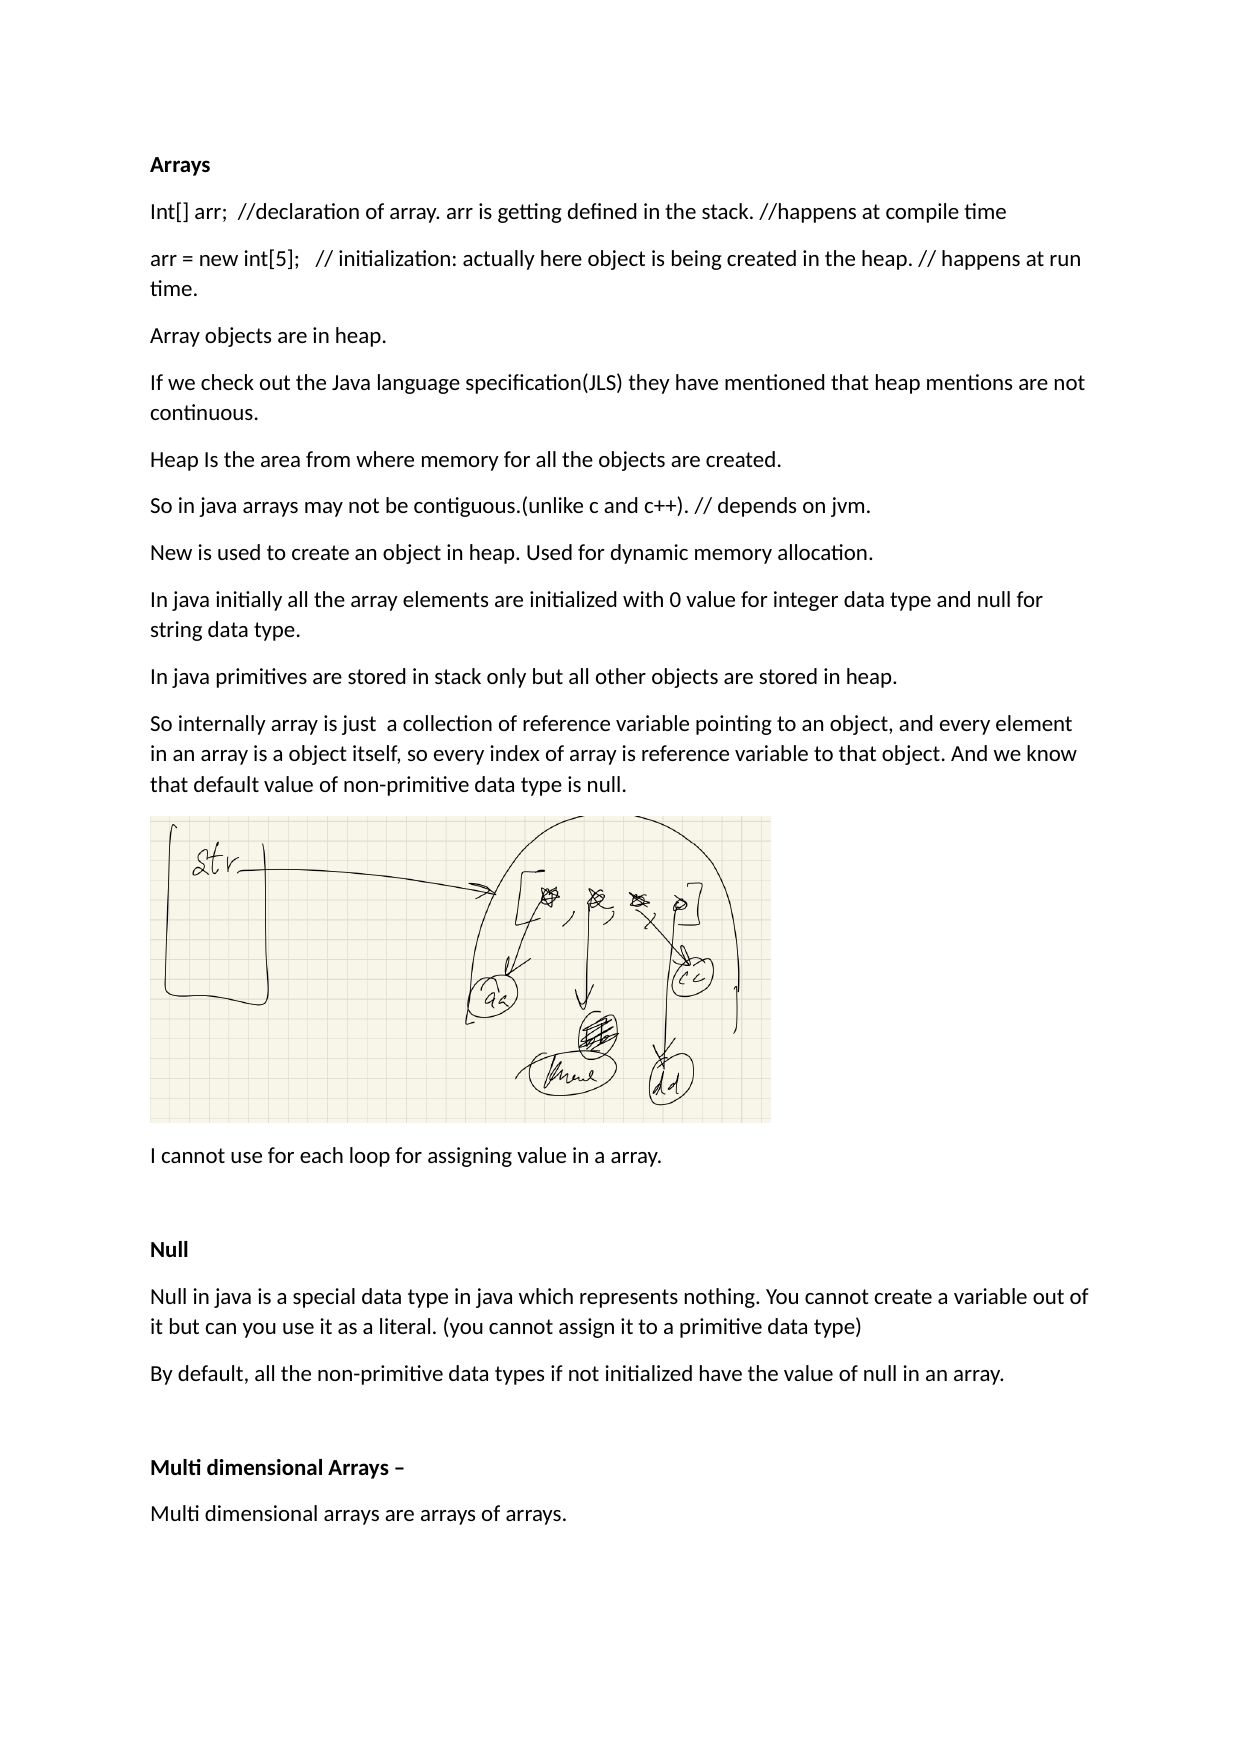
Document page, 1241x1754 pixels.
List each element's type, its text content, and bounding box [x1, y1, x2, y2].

text Null [150, 1235, 1090, 1263]
text arr = new int[5]; // initialization: actually here object is being created in the heap. // happens at run time. [150, 244, 1090, 302]
text New is used to create an object in heap. Used for dynamic memory allocation. [150, 538, 1090, 567]
text Multi dimensional arrays are arrays of arrays. [150, 1499, 1090, 1527]
text So internally array is just a collection of reference variable pointing to an object, and every element in an array is a object itself, so every index of array is reference variable to that object. And we know that default value of non-primitive data type is null. [150, 709, 1090, 798]
text Heap Is the area from where memory for all the objects are created. [150, 445, 1090, 473]
text So in java arrays may not be contiguous.(unlike c and c++). // depends on jvm. [150, 492, 1090, 520]
text Int[] arr; //declaration of array. arr is getting defined in the stack. //happens at compile time [150, 197, 1090, 225]
text By default, all the non-primitive data types if not initialized have the value of null in an array. [150, 1359, 1090, 1387]
text Array objects are in heap. [150, 321, 1090, 349]
text Multi dimensional Arrays – [150, 1453, 1090, 1481]
text Arrays [150, 150, 1090, 178]
text If we check out the Java language specification(JLS) they have mentioned that heap mentions are not continuous. [150, 368, 1090, 426]
picture [150, 816, 771, 1123]
text In java primitives are stored in stack only but all other objects are stored in heap. [150, 662, 1090, 691]
text In java initially all the array elements are initialized with 0 value for integer data type and null for string data type. [150, 585, 1090, 644]
text Null in java is a special data type in java which represents nothing. You cannot create a variable out of it but can you use it as a literal. (you cannot assign it to a primitive data type) [150, 1282, 1090, 1340]
text I cannot use for each loop for assigning value in a array. [150, 1141, 1090, 1169]
